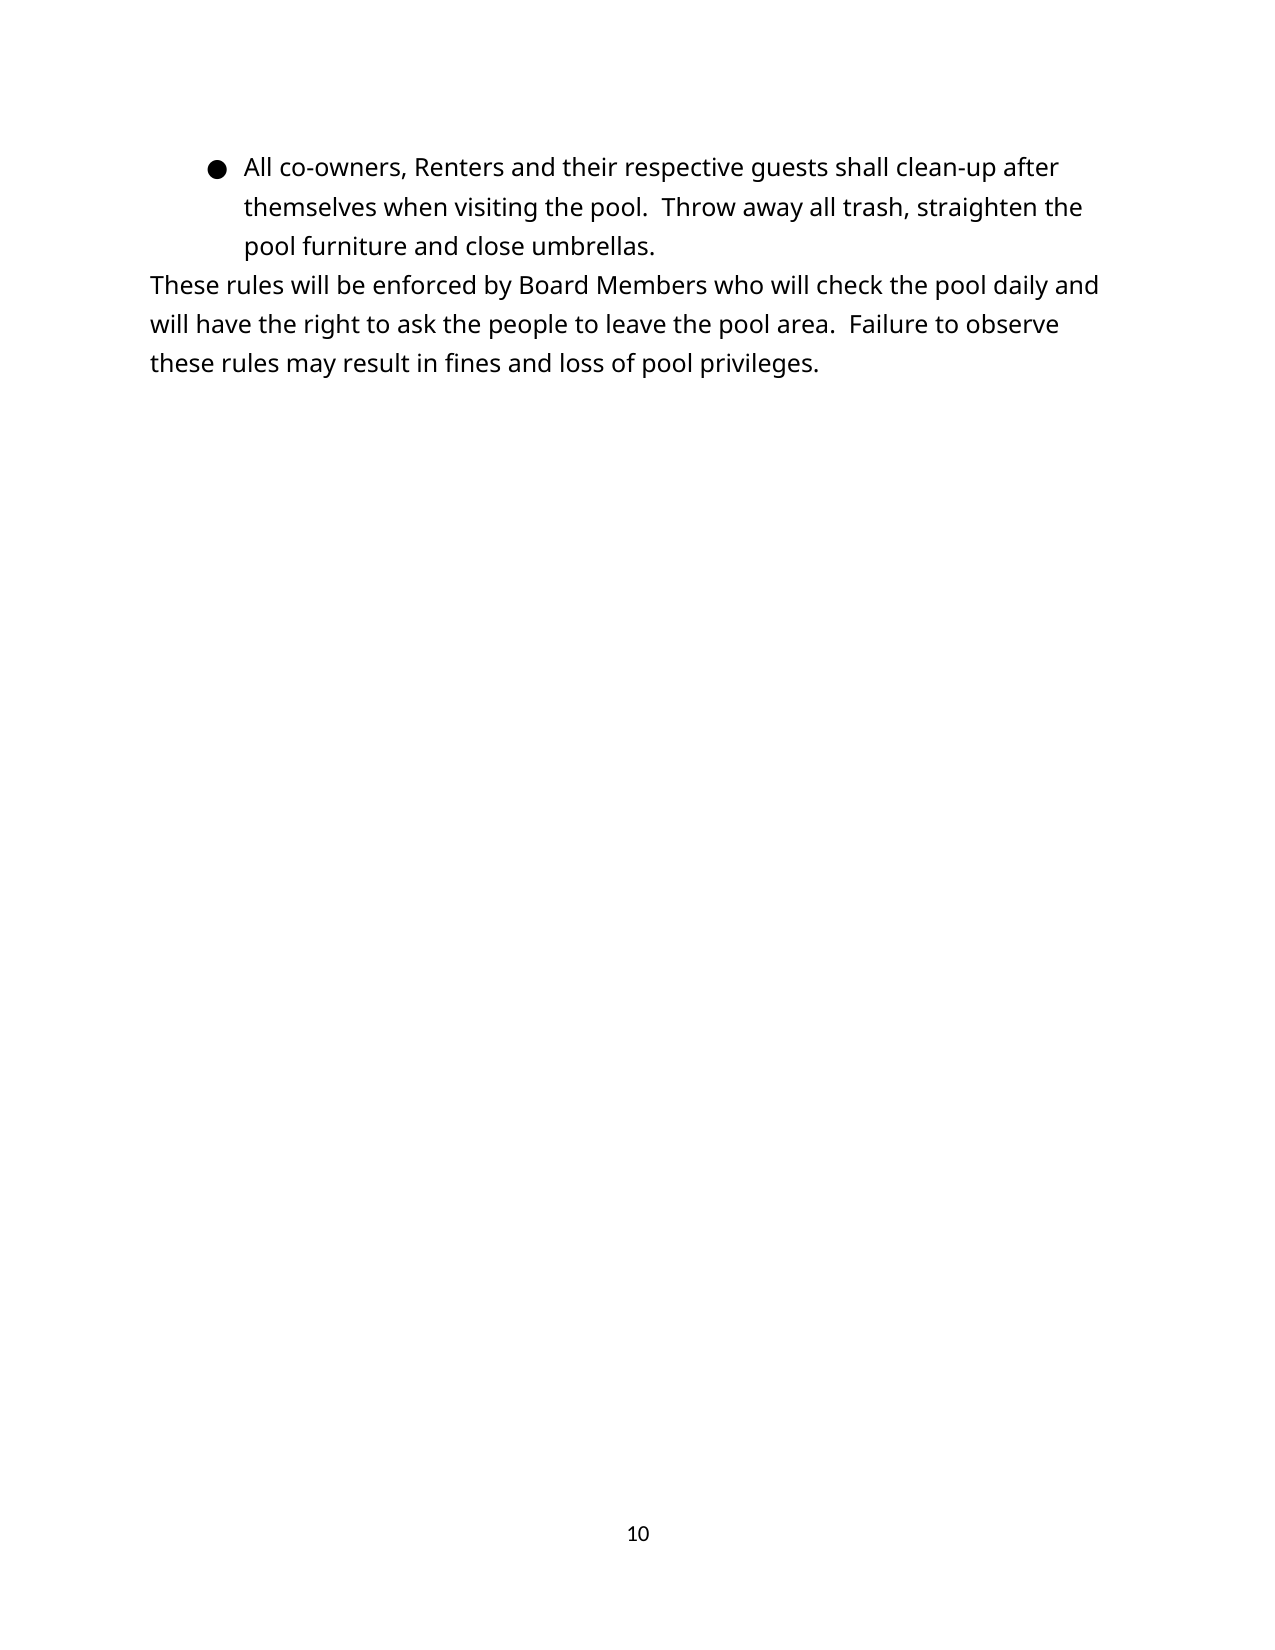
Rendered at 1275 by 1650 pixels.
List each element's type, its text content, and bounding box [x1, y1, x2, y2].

text ● All co-owners, Renters and their respective guests shall clean-up after themselves when visiting the pool. Throw away all trash, straighten the pool furniture and close umbrellas. [150, 150, 1125, 262]
text These rules will be enforced by Board Members who will check the pool daily and will have the right to ask the people to leave the pool area. Failure to observe these rules may result in fines and loss of pool privileges. [150, 267, 1125, 380]
